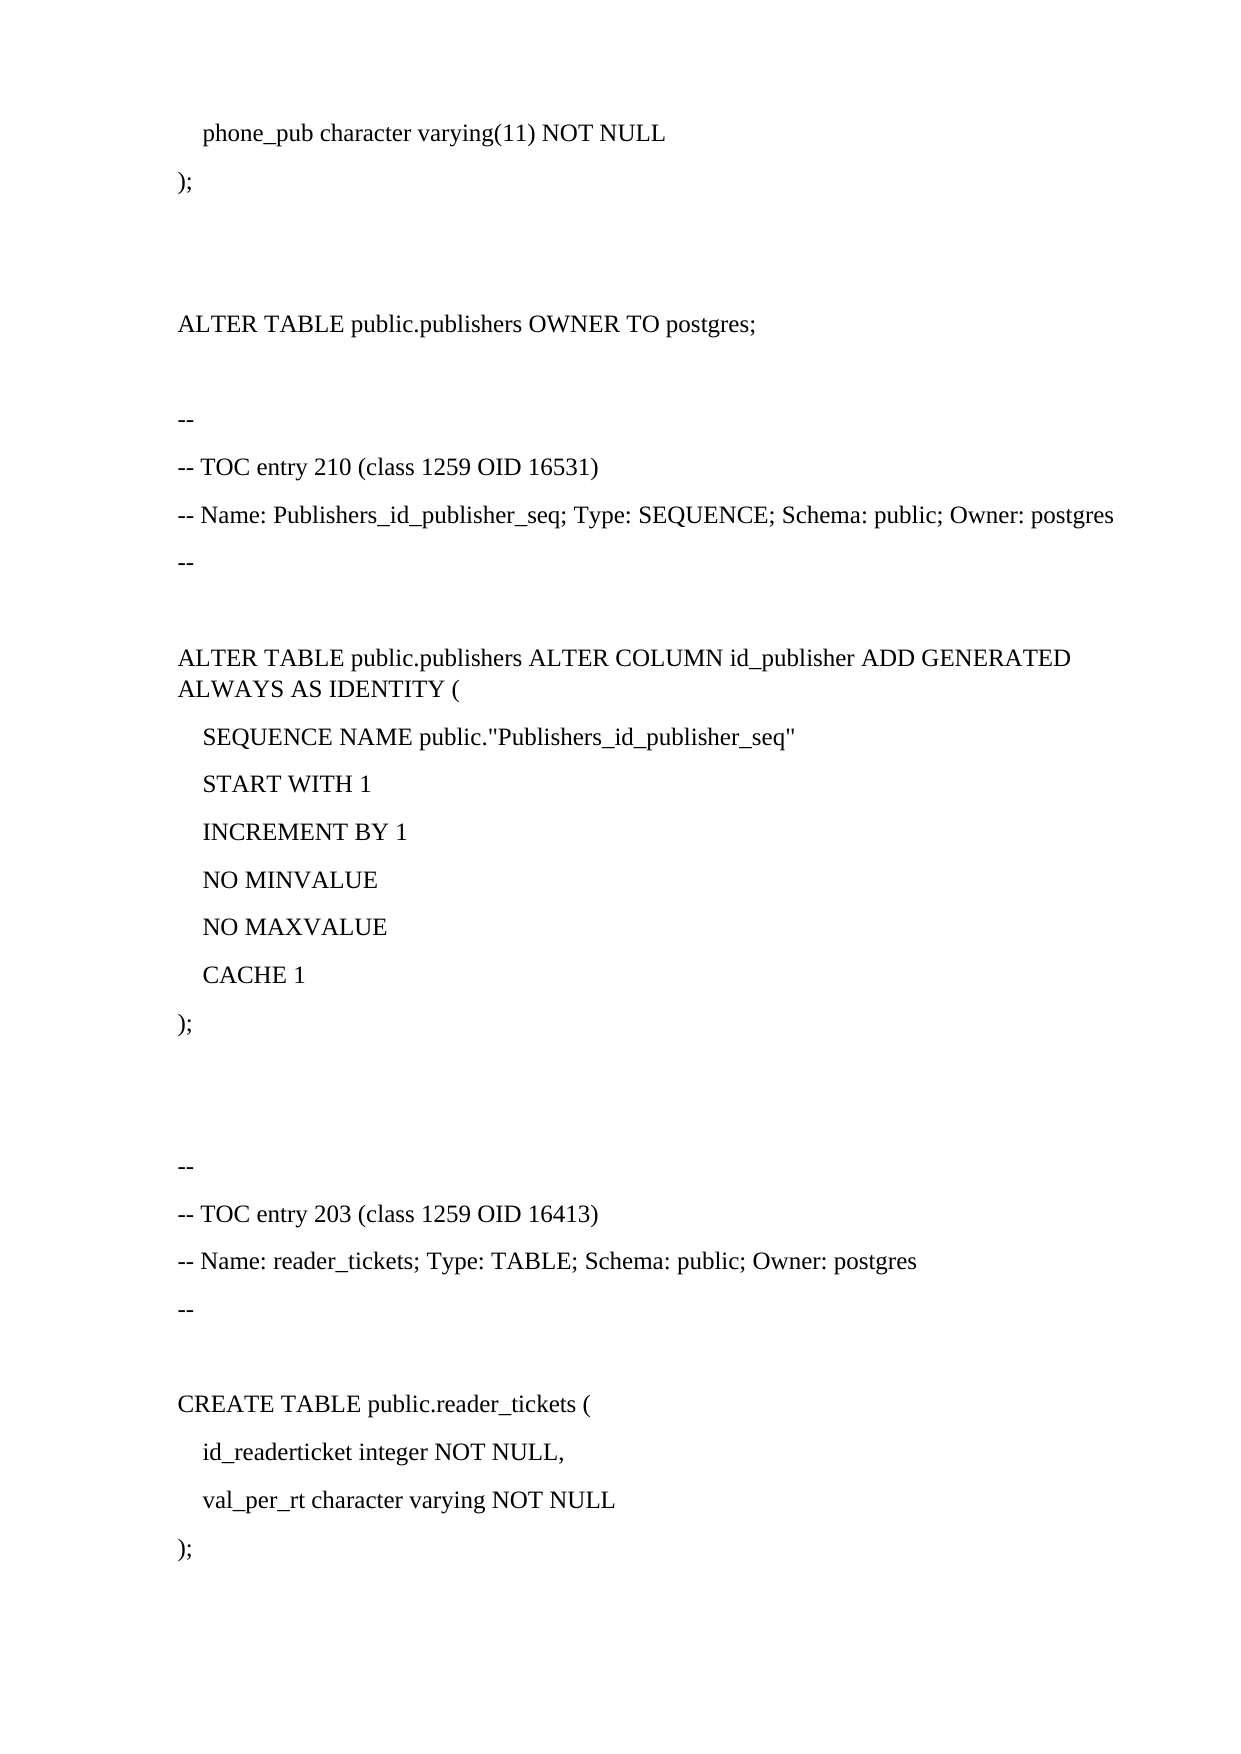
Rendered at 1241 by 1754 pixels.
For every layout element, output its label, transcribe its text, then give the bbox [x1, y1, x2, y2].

text NO MINVALUE [177, 865, 1152, 893]
text CREATE TABLE public.reader_tickets ( [177, 1389, 1152, 1418]
text INCREMENT BY 1 [177, 817, 1152, 846]
text -- TOC entry 210 (class 1259 OID 16531) [177, 452, 1152, 481]
text SEQUENCE NAME public."Publishers_id_publisher_seq" [177, 722, 1152, 750]
text ); [177, 1533, 1152, 1561]
text -- TOC entry 203 (class 1259 OID 16413) [177, 1199, 1152, 1227]
text -- [177, 1294, 1152, 1323]
text NO MAXVALUE [177, 912, 1152, 941]
text phone_pub character varying(11) NOT NULL [177, 118, 1152, 147]
text ALTER TABLE public.publishers ALTER COLUMN id_publisher ADD GENERATED ALWAYS AS IDENTITY ( [177, 643, 1152, 703]
text START WITH 1 [177, 769, 1152, 798]
text ); [177, 1008, 1152, 1037]
text ); [177, 166, 1152, 194]
text -- Name: Publishers_id_publisher_seq; Type: SEQUENCE; Schema: public; Owner: postgres [177, 500, 1152, 528]
text id_readerticket integer NOT NULL, [177, 1437, 1152, 1466]
text -- [177, 404, 1152, 433]
text -- [177, 1151, 1152, 1180]
text ALTER TABLE public.publishers OWNER TO postgres; [177, 309, 1152, 338]
text val_per_rt character varying NOT NULL [177, 1485, 1152, 1514]
text -- Name: reader_tickets; Type: TABLE; Schema: public; Owner: postgres [177, 1246, 1152, 1275]
text -- [177, 547, 1152, 576]
text CACHE 1 [177, 960, 1152, 989]
